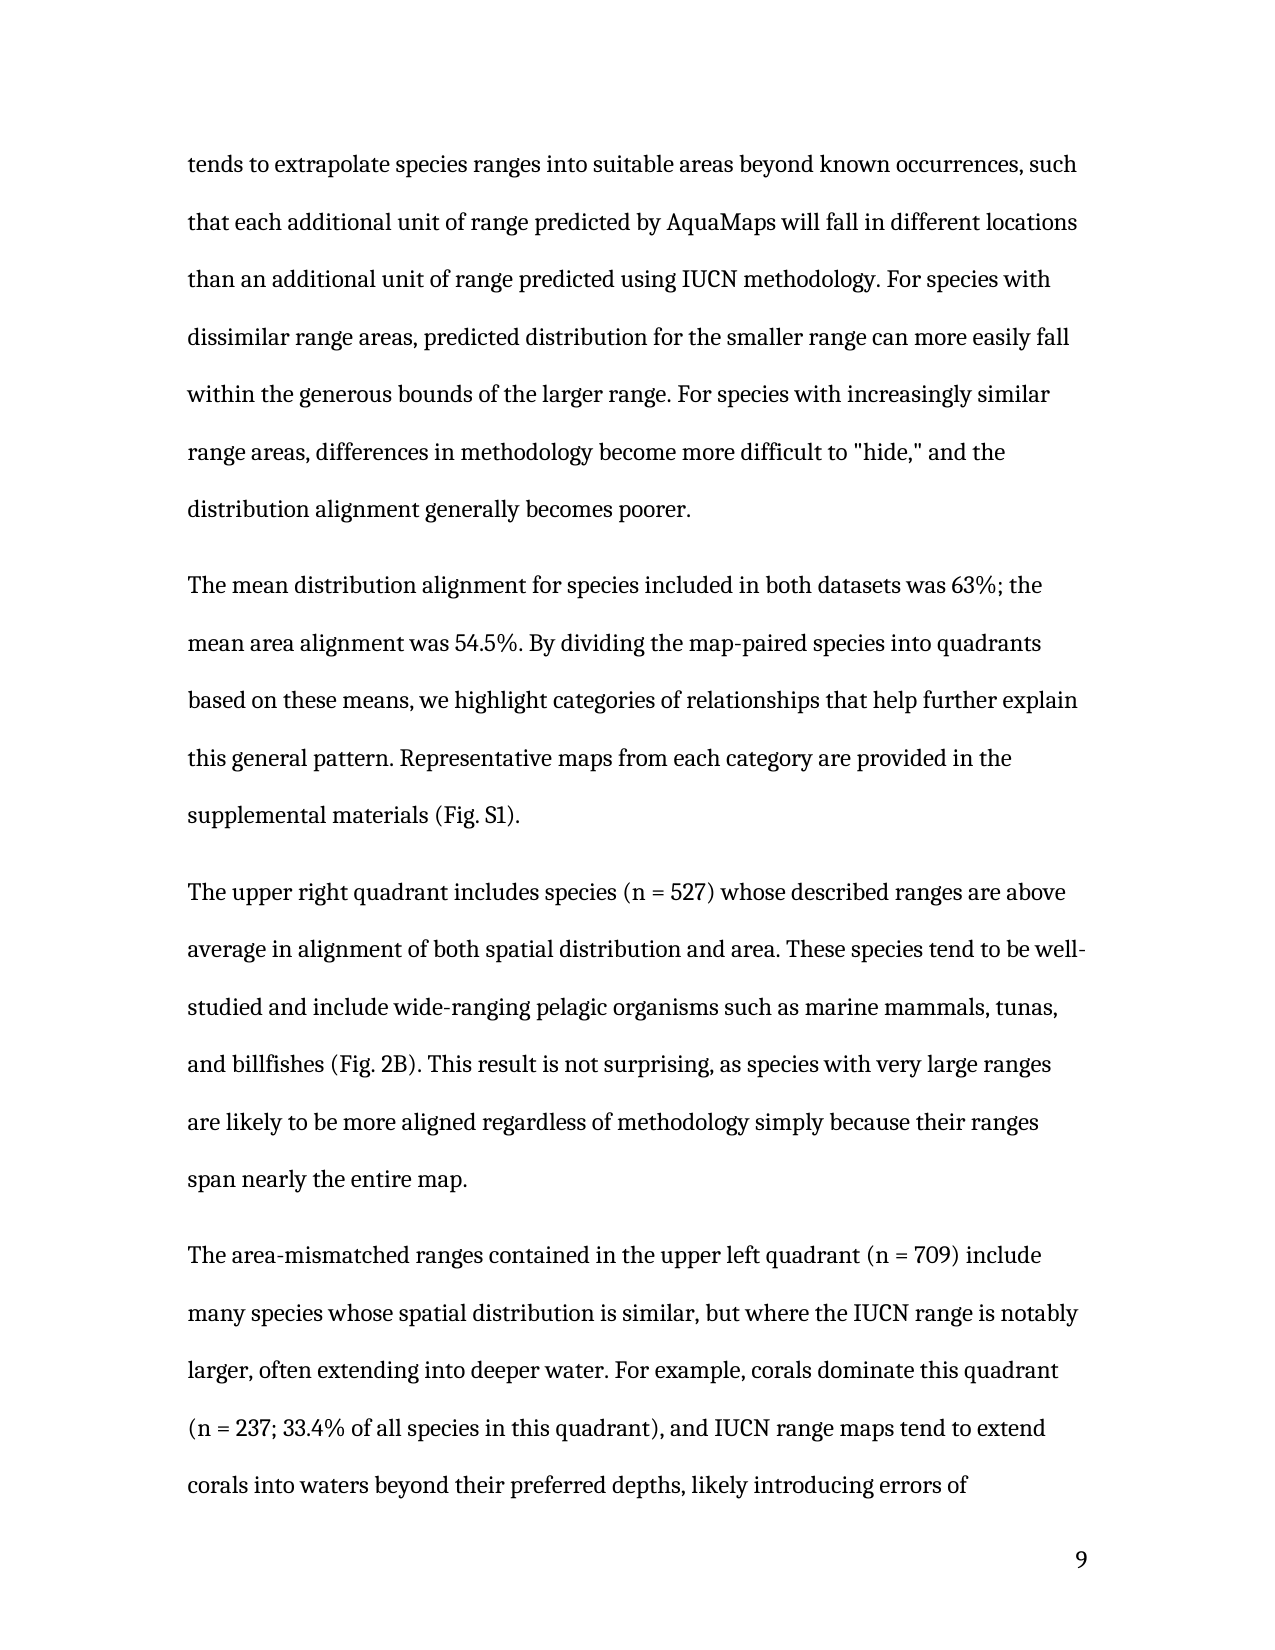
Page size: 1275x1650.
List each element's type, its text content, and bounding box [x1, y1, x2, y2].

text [187, 150, 1087, 524]
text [187, 1241, 1087, 1500]
text The upper right quadrant includes species (n = 527) whose described ranges are above average in alignment of both spatial distribution and area. These species tend to be well-studied and include wide-ranging pelagic organisms such as marine mammals, tunas, and billfishes (Fig. 2B). This result is not surprising, as species with very large ranges are likely to be more aligned regardless of methodology simply because their ranges span nearly the entire map. [187, 877, 1087, 1194]
text The mean distribution alignment for species included in both datasets was 63%; the mean area alignment was 54.5%. By dividing the map-paired species into quadrants based on these means, we highlight categories of relationships that help further explain this general pattern. Representative maps from each category are provided in the supplemental materials (Fig. S1). [187, 571, 1087, 830]
